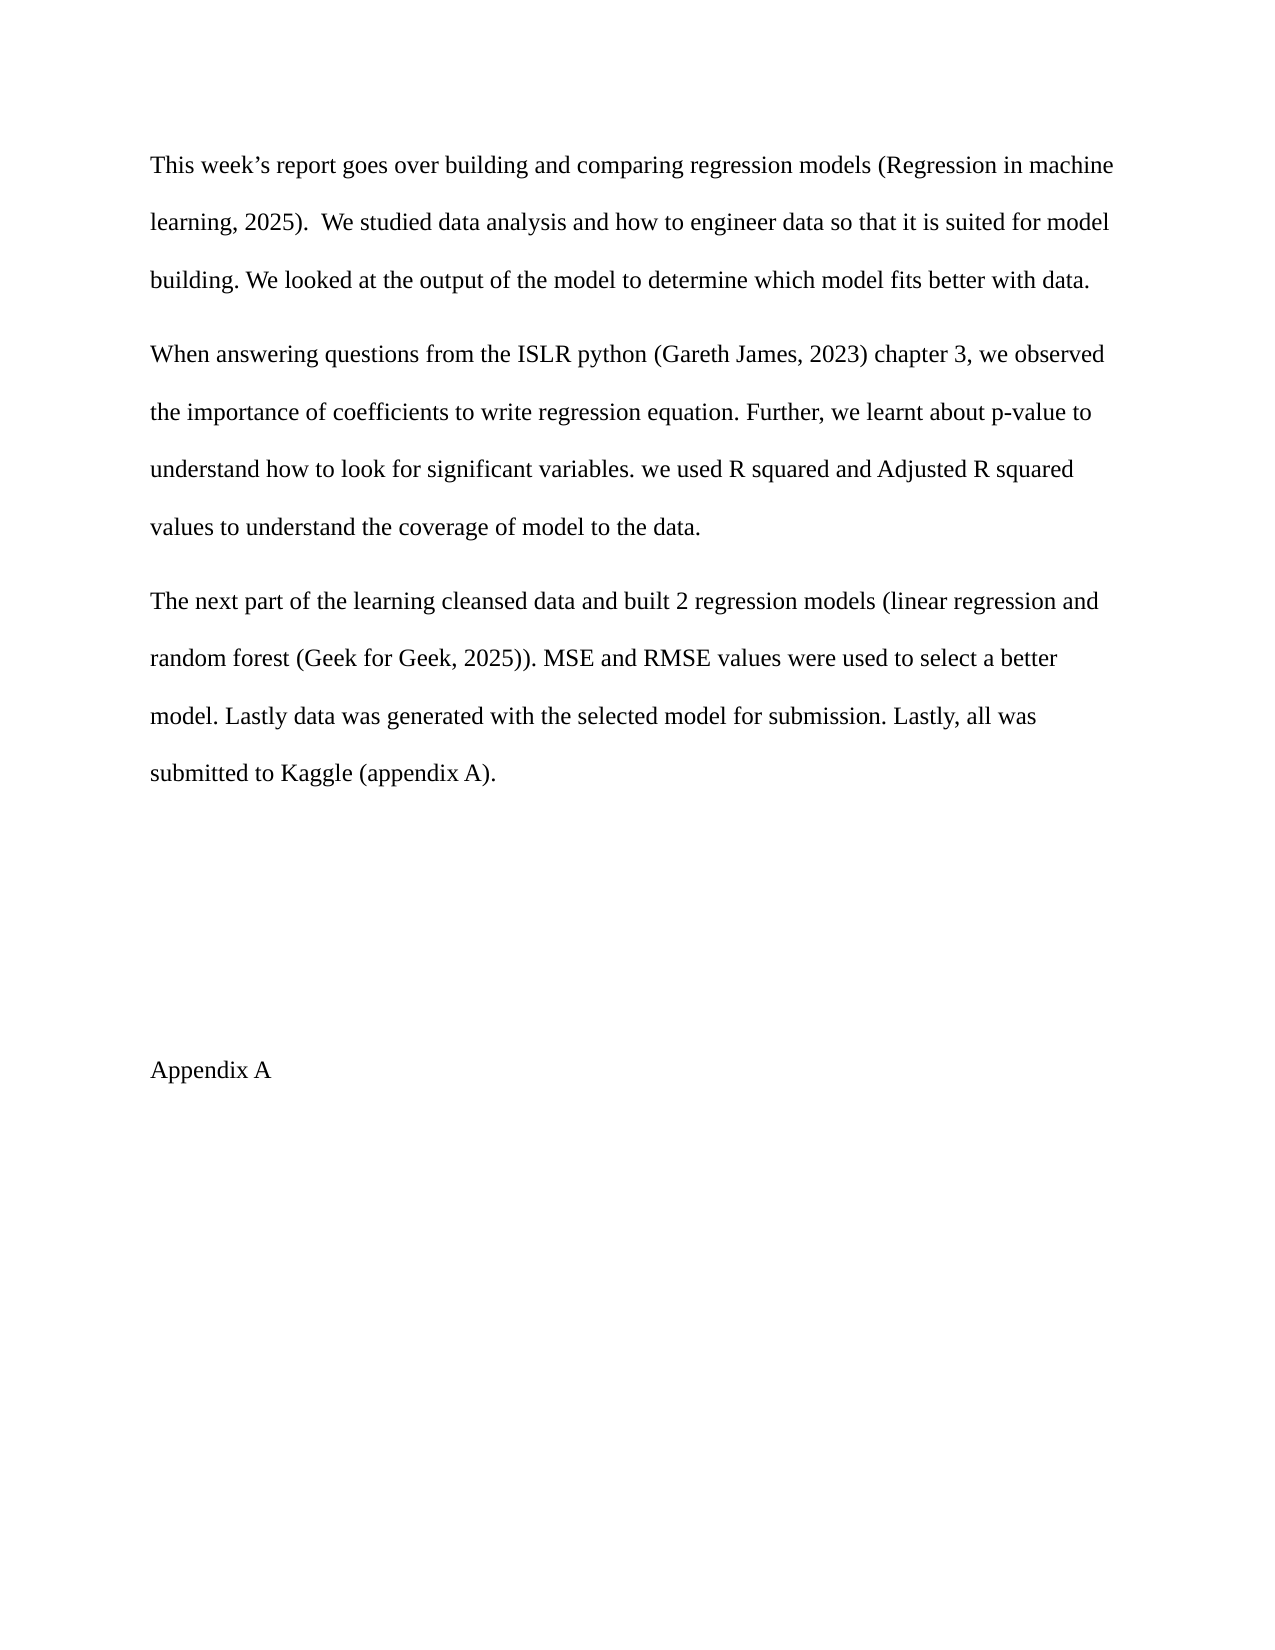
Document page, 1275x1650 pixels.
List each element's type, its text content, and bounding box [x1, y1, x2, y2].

text The next part of the learning cleansed data and built 2 regression models (linear regression and random forest). MSE and RMSE values were used to select a better model. Lastly data was generated with the selected model for submission. Lastly, all was submitted to Kaggle (appendix A). [150, 586, 1125, 787]
text Appendix A [150, 1055, 1125, 1084]
text This week’s report goes over building and comparing regression models. We studied data analysis and how to engineer data so that it is suited for model building. We looked at the output of the model to determine which model fits better with data. [150, 150, 1125, 294]
text When answering questions from the ISLR python chapter 3, we observed the importance of coefficients to write regression equation. Further, we learnt about p-value to understand how to look for significant variables. we used R squared and Adjusted R squared values to understand the coverage of model to the data. [150, 339, 1125, 540]
